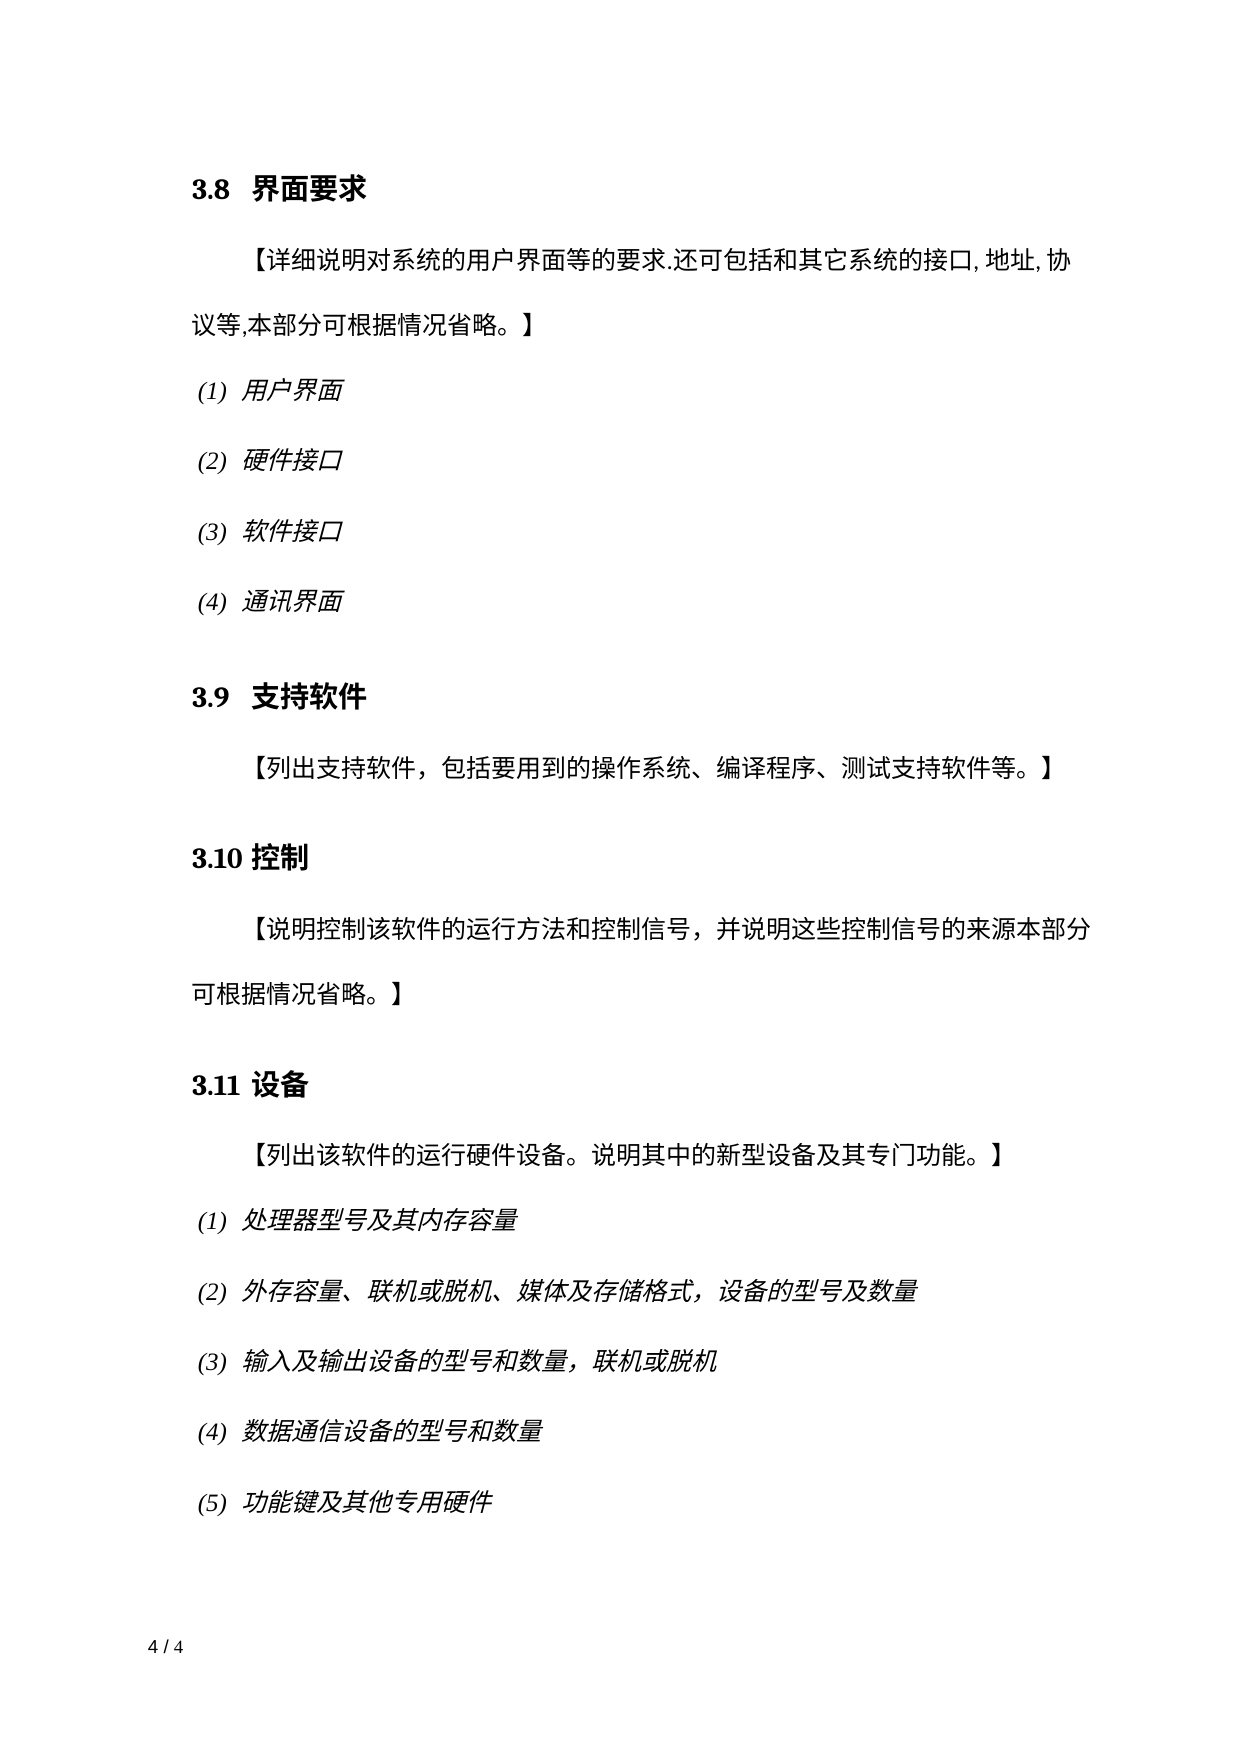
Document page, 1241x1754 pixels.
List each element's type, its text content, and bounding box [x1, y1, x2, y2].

list 通讯界面 [198, 567, 1092, 632]
list 软件接口 [198, 497, 1092, 562]
text 【详细说明对系统的用户界面等的要求.还可包括和其它系统的接口, 地址, 协议等,本部分可根据情况省略。】 [191, 226, 1092, 356]
list 硬件接口 [198, 426, 1092, 491]
list 数据通信设备的型号和数量 [198, 1397, 1092, 1462]
list 处理器型号及其内存容量 [198, 1186, 1092, 1251]
list 输入及输出设备的型号和数量，联机或脱机 [198, 1327, 1092, 1392]
list 外存容量、联机或脱机、媒体及存储格式，设备的型号及数量 [198, 1257, 1092, 1322]
subtitle 界面要求 [192, 154, 1092, 219]
subtitle 设备 [192, 1050, 1092, 1115]
subtitle 支持软件 [192, 662, 1092, 727]
text 【列出该软件的运行硬件设备。说明其中的新型设备及其专门功能。】 [191, 1121, 1092, 1186]
text 【说明控制该软件的运行方法和控制信号，并说明这些控制信号的来源本部分可根据情况省略。】 [191, 895, 1092, 1025]
list 用户界面 [198, 356, 1092, 421]
text 【列出支持软件，包括要用到的操作系统、编译程序、测试支持软件等。】 [191, 734, 1092, 799]
subtitle 控制 [192, 824, 1092, 889]
list 功能键及其他专用硬件 [198, 1468, 1092, 1533]
